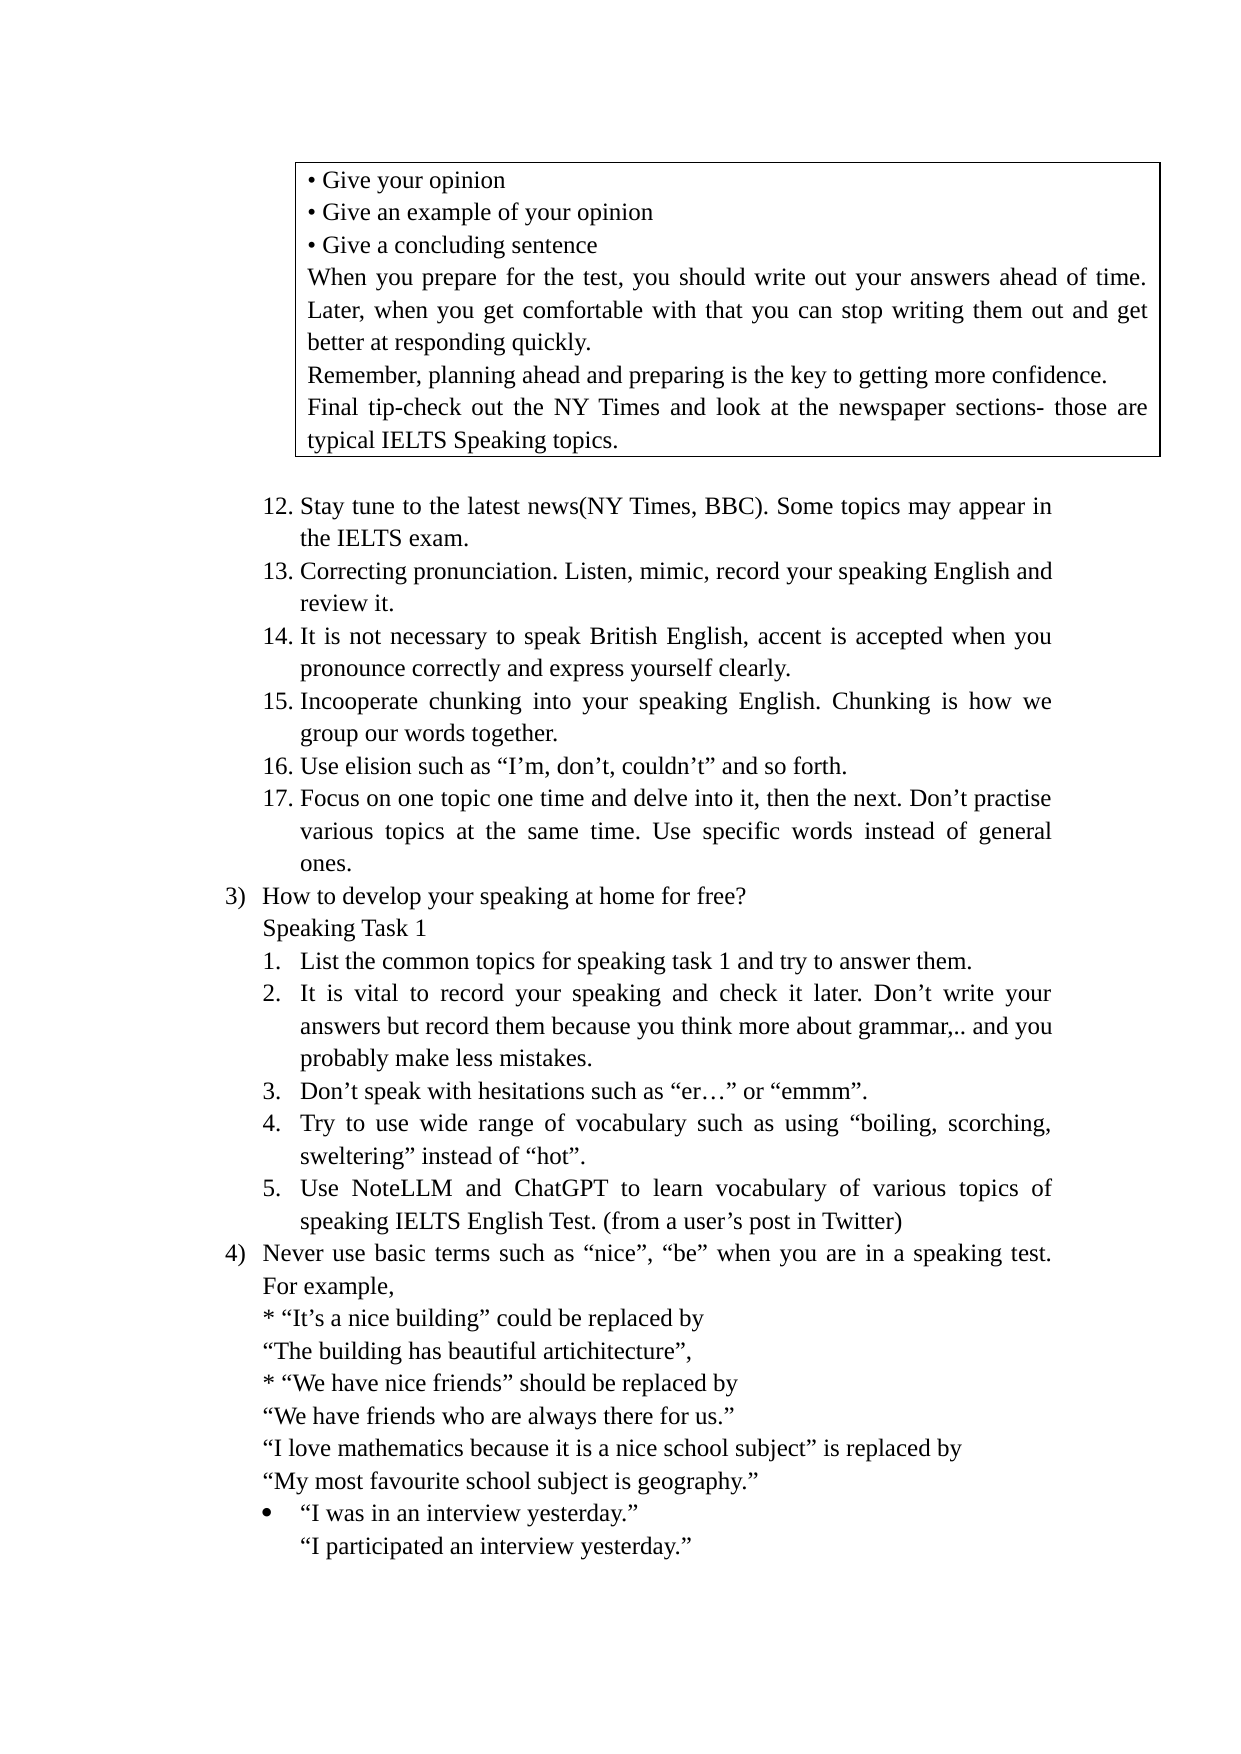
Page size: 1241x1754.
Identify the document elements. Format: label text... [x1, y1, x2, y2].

list Stay tune to the latest news(NY Times, BBC). Some topics may appear in the IELTS exam. [262, 489, 1053, 554]
list Incooperate chunking into your speaking English. Chunking is how we group our words together. [262, 684, 1053, 749]
list Never use basic terms such as “nice”, “be” when you are in a speaking test. For example, * “It’s a nice building” could be replaced by “The building has beautiful artichitecture”, * “We have nice friends” should be replaced by “We have friends who are always there for us.” “I love mathematics because it is a nice school subject” is replaced by “My most favourite school subject is geography.” [225, 1237, 1053, 1497]
list “I participated an interview yesterday.” [300, 1529, 1053, 1562]
list It is not necessary to speak British English, accent is accepted when you pronounce correctly and express yourself clearly. [262, 619, 1053, 684]
list Use NoteLLM and ChatGPT to learn vocabulary of various topics of speaking IELTS English Test. (from a user’s post in Twitter) [262, 1172, 1053, 1237]
list Use elision such as “I’m, don’t, couldn’t” and so forth. [262, 749, 1053, 782]
list It is vital to record your speaking and check it later. Don’t write your answers but record them because you think more about grammar,.. and you probably make less mistakes. [262, 977, 1053, 1074]
list Correcting pronunciation. Listen, mimic, record your speaking English and review it. [262, 554, 1053, 619]
list Focus on one topic one time and delve into it, then the next. Don’t practise various topics at the same time. Use specific words instead of general ones. [262, 782, 1053, 879]
list “I was in an interview yesterday.” [262, 1497, 1053, 1529]
list Speaking Task 1 [262, 912, 1053, 944]
list List the common topics for speaking task 1 and try to answer them. [262, 944, 1053, 977]
list How to develop your speaking at home for free? [225, 879, 1053, 912]
list Don’t speak with hesitations such as “er…” or “emmm”. [262, 1074, 1053, 1107]
list Try to use wide range of vocabulary such as using “boiling, scorching, sweltering” instead of “hot”. [262, 1107, 1053, 1172]
